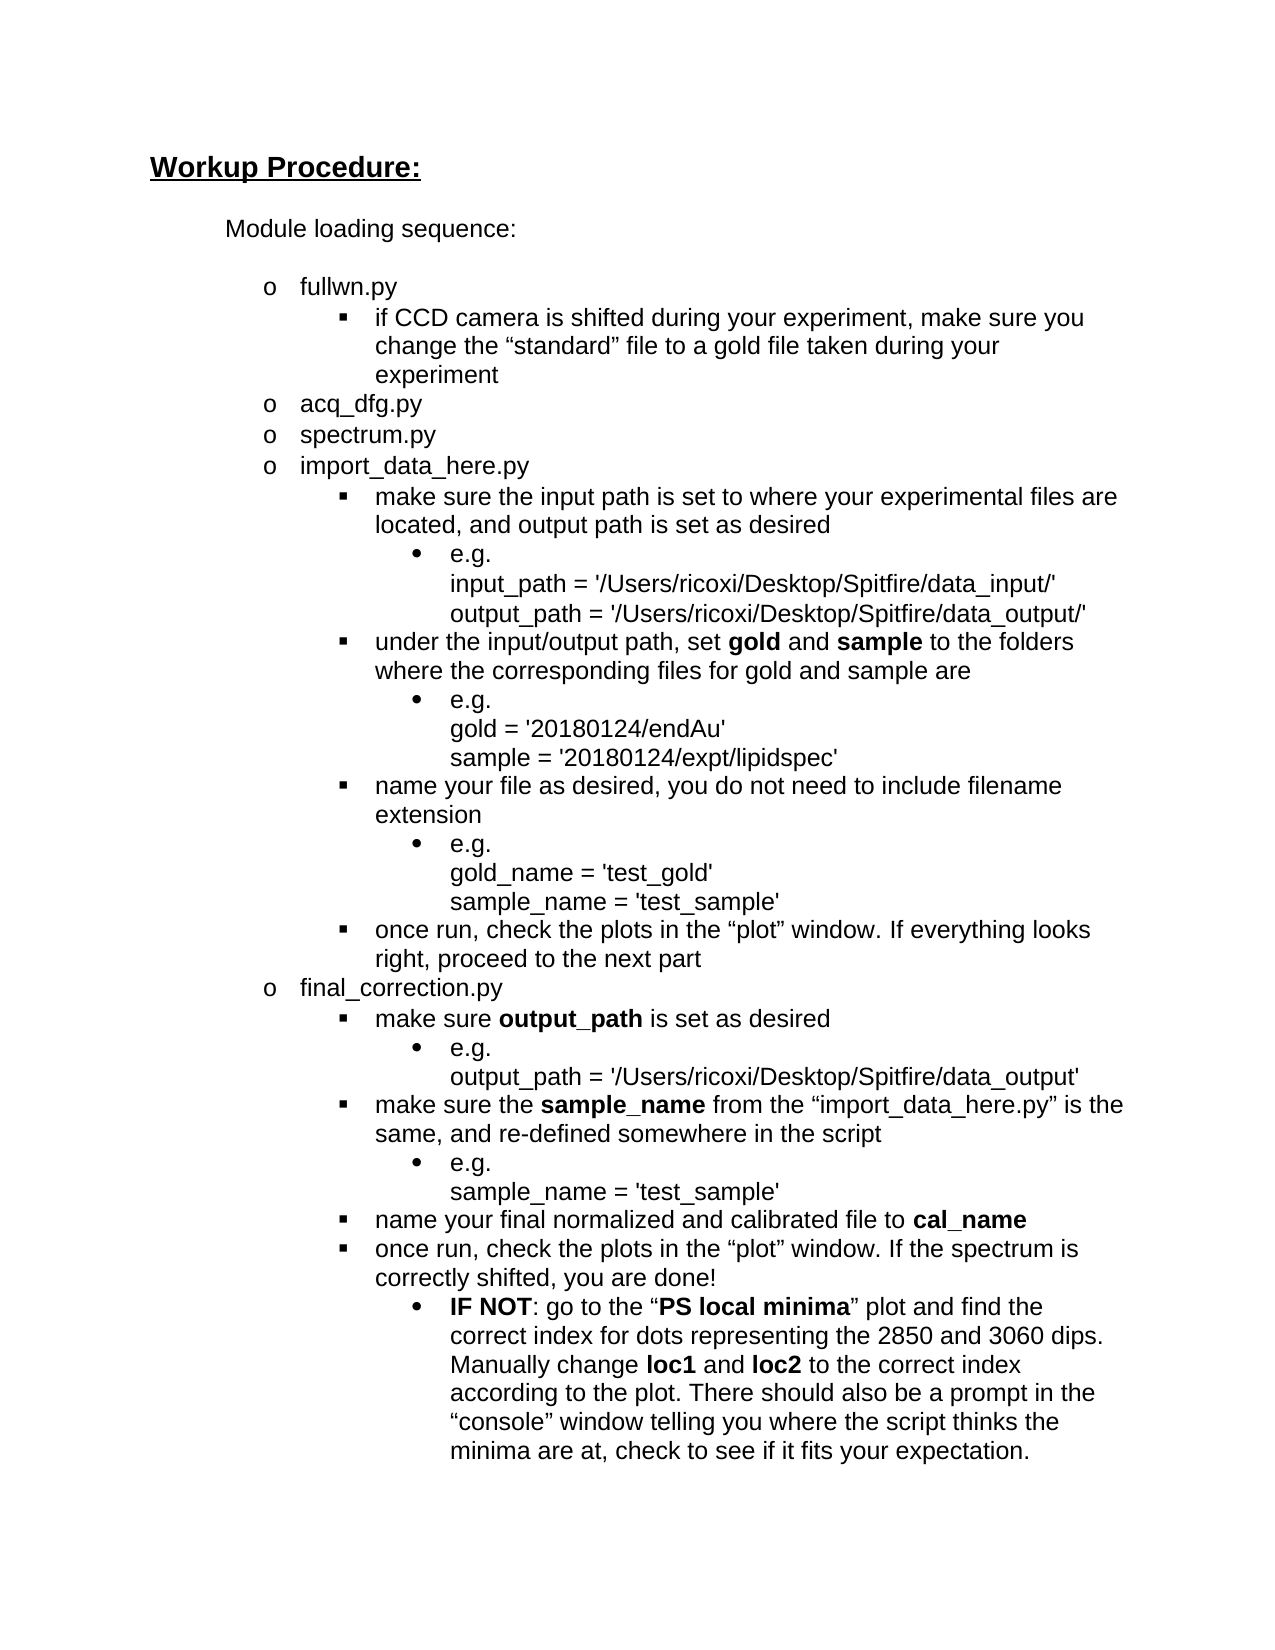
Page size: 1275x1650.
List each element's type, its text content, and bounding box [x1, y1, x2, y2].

list make sure the input path is set to where your experimental files are located, and output path is set as desired [337, 482, 1125, 539]
list e.g. [412, 1033, 1125, 1062]
list e.g. [412, 539, 1125, 568]
list sample = '20180124/expt/lipidspec' [450, 743, 1125, 771]
list name your file as desired, you do not need to include filename extension [337, 771, 1125, 829]
list output_path = '/Users/ricoxi/Desktop/Spitfire/data_output/' [450, 599, 1125, 627]
list e.g. [412, 829, 1125, 858]
list fullwn.py [262, 272, 1125, 302]
list gold = '20180124/endAu' [450, 714, 1125, 743]
list spectrum.py [262, 420, 1125, 451]
list make sure output_path is set as desired [337, 1004, 1125, 1033]
list e.g. [412, 1148, 1125, 1177]
list import_data_here.py [262, 451, 1125, 482]
list gold_name = 'test_gold' [450, 858, 1125, 887]
list output_path = '/Users/ricoxi/Desktop/Spitfire/data_output' [450, 1062, 1125, 1090]
list IF NOT: go to the “PS local minima” plot and find the correct index for dots representing the 2850 and 3060 dips. Manually change loc1 and loc2 to the correct index according to the plot. There should also be a prompt in the “console” window telling you where the script thinks the minima are at, check to see if it fits your expectation. [412, 1292, 1125, 1464]
list sample_name = 'test_sample' [450, 887, 1125, 915]
list Module loading sequence: [225, 214, 1125, 243]
list acq_dfg.py [262, 389, 1125, 420]
list sample_name = 'test_sample' [450, 1177, 1125, 1206]
list once run, check the plots in the “plot” window. If the spectrum is correctly shifted, you are done! [337, 1234, 1125, 1292]
list if CCD camera is shifted during your experiment, make sure you change the “standard” file to a gold file taken during your experiment [337, 302, 1125, 389]
text Workup Procedure: [150, 150, 1125, 183]
list name your final normalized and calibrated file to cal_name [337, 1206, 1125, 1234]
list under the input/output path, set gold and sample to the folders where the corresponding files for gold and sample are [337, 627, 1125, 685]
list e.g. [412, 685, 1125, 714]
list final_correction.py [262, 973, 1125, 1004]
list make sure the sample_name from the “import_data_here.py” is the same, and re-defined somewhere in the script [337, 1090, 1125, 1148]
list ﻿input_path = '/Users/ricoxi/Desktop/Spitfire/data_input/' [450, 568, 1125, 599]
list once run, check the plots in the “plot” window. If everything looks right, proceed to the next part [337, 915, 1125, 973]
